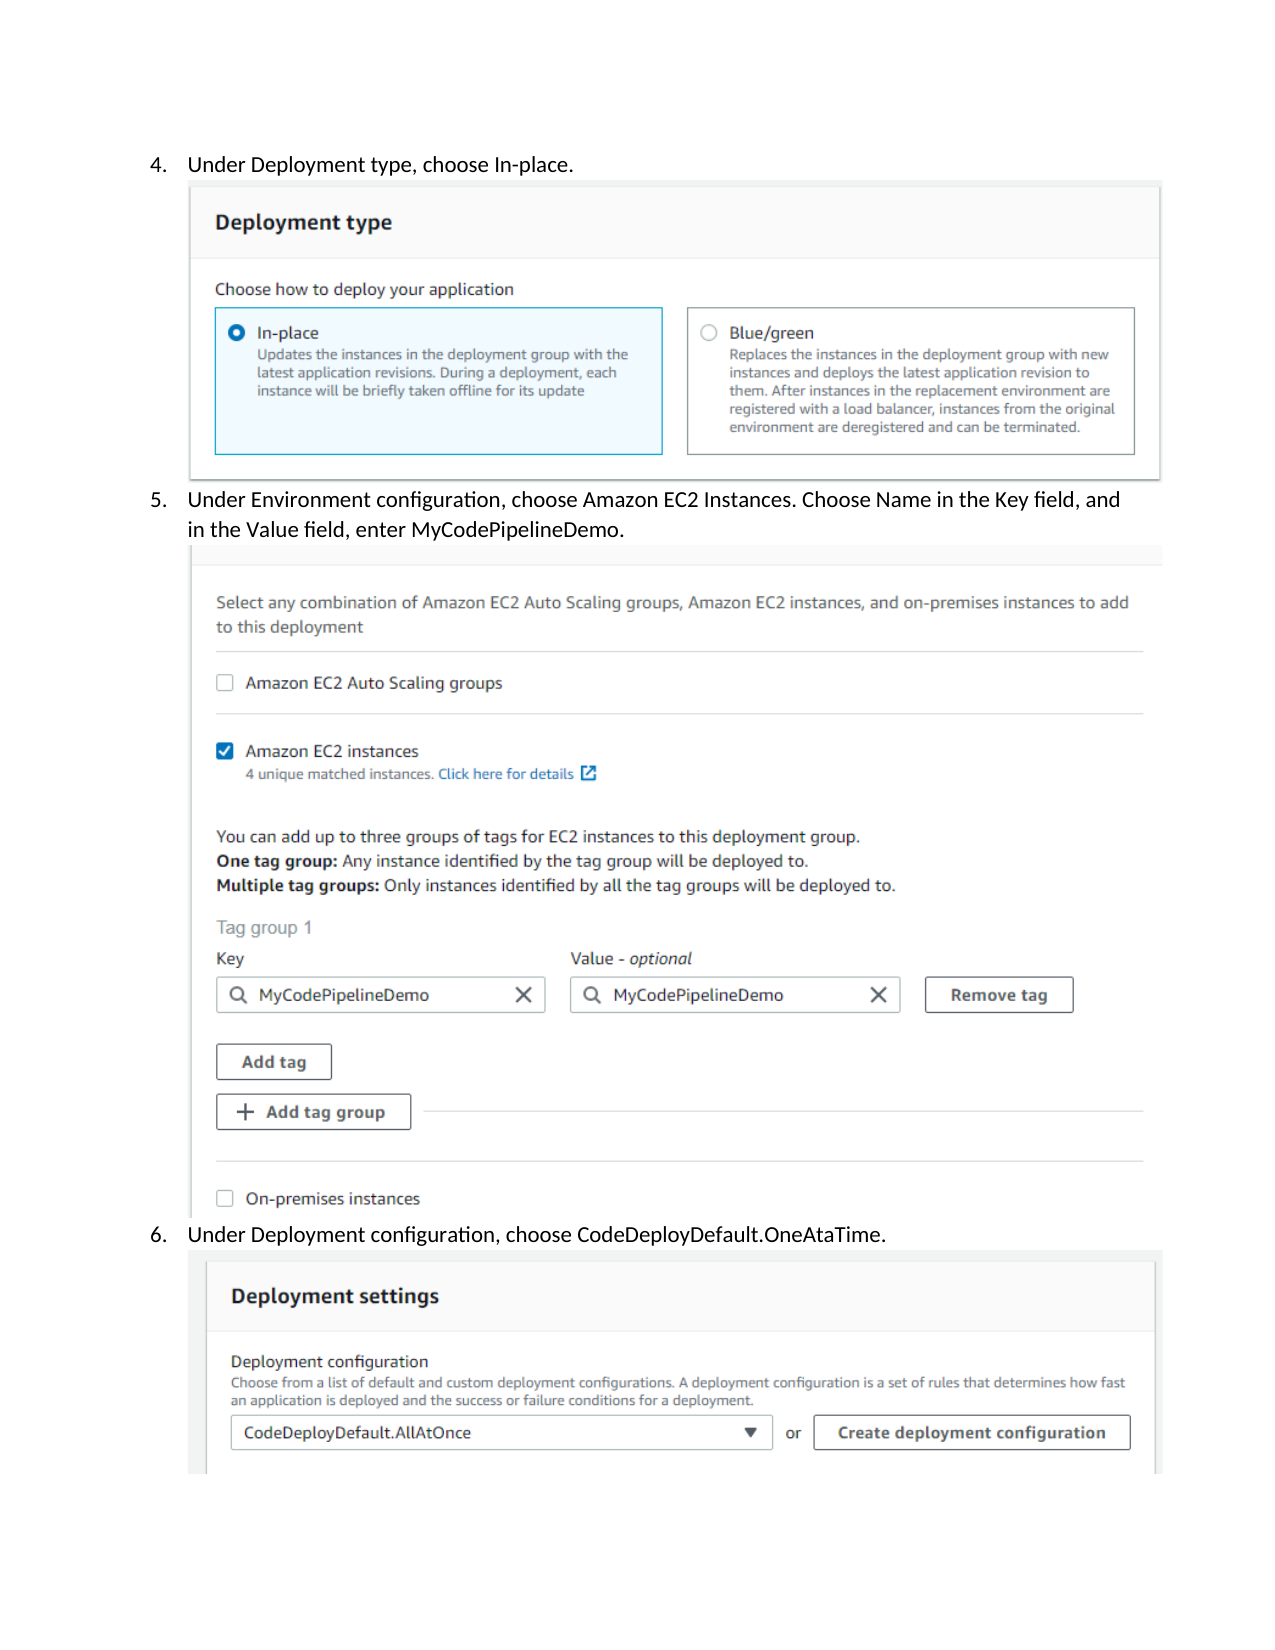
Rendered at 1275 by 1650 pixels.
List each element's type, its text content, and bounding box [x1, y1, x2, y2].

picture [187, 545, 1163, 1218]
picture [187, 180, 1163, 483]
picture [187, 1250, 1163, 1474]
